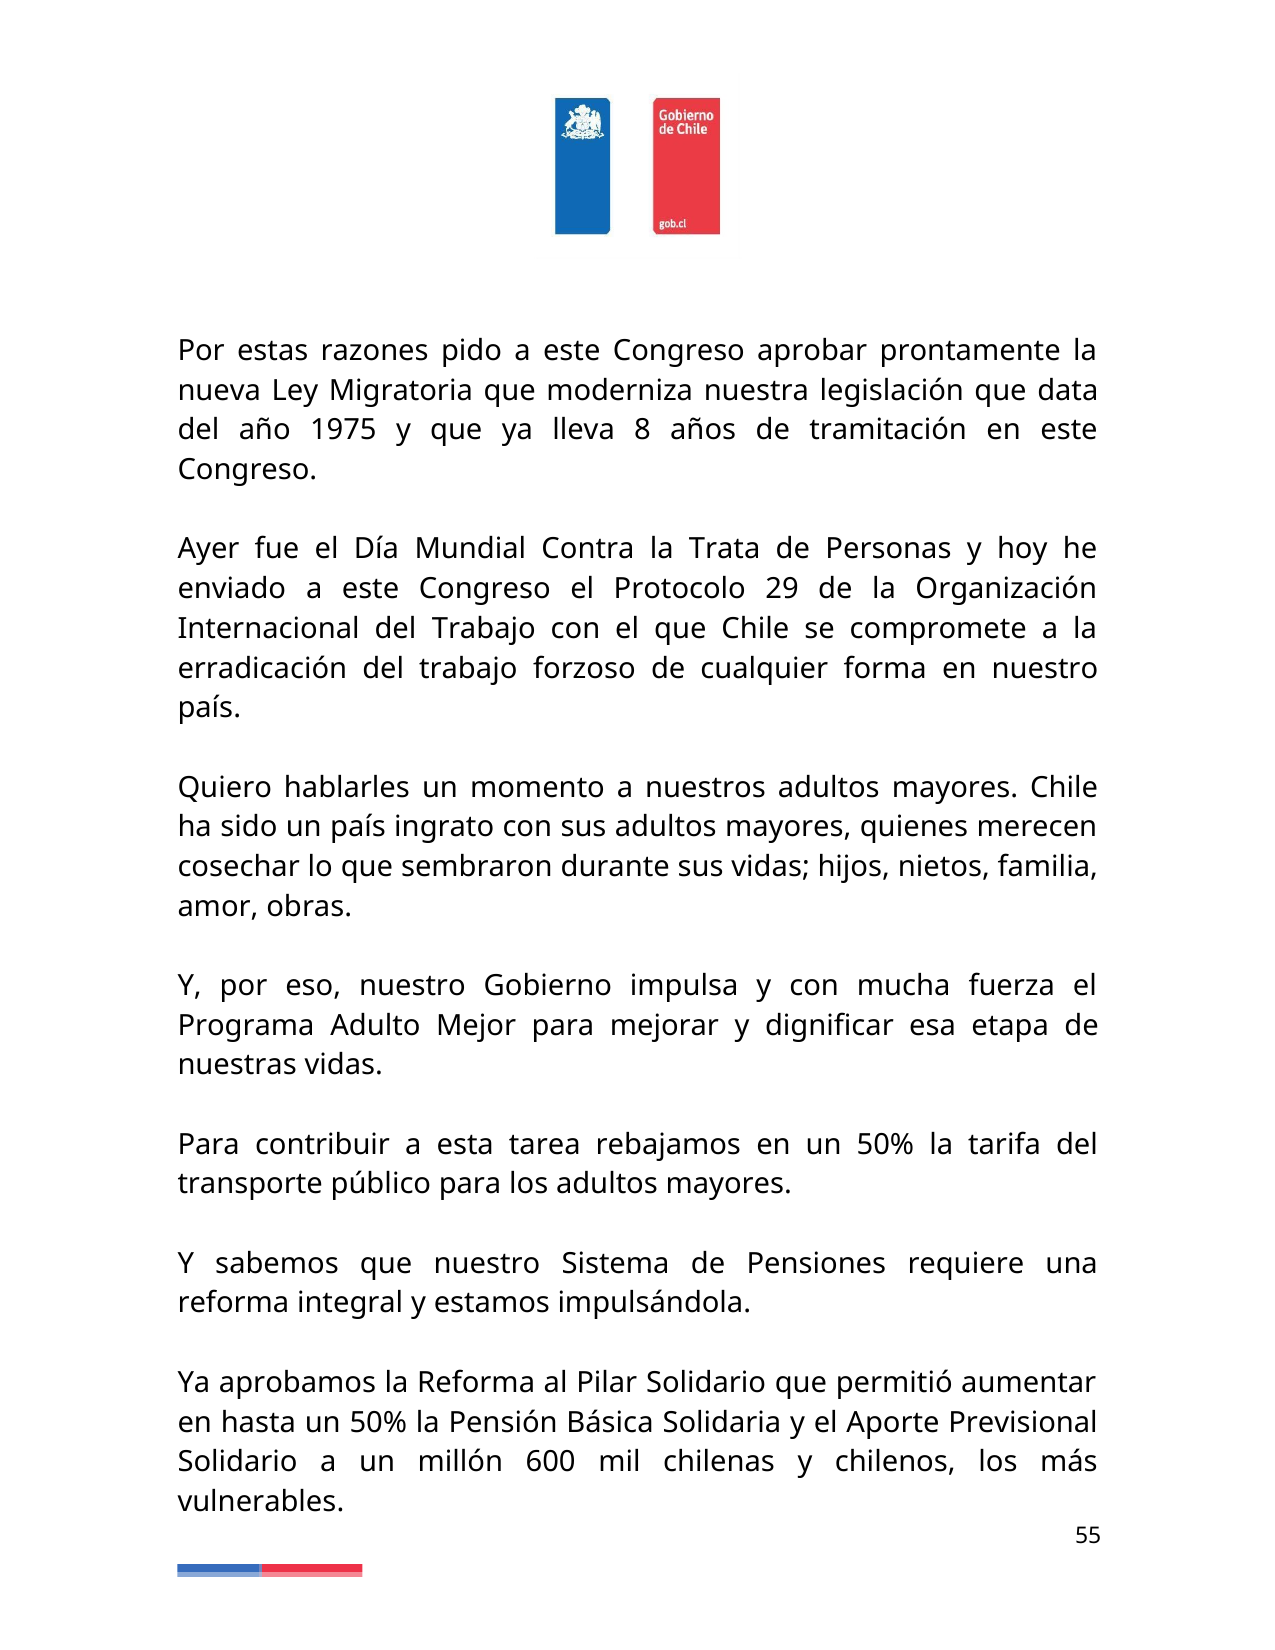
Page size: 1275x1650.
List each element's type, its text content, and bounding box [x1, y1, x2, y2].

text Ayer fue el Día Mundial Contra la Trata de Personas y hoy he enviado a este Congreso el Protocolo 29 de la Organización Internacional del Trabajo con el que Chile se compromete a la erradicación del trabajo forzoso de cualquier forma en nuestro país. [177, 528, 1098, 726]
text Para contribuir a esta tarea rebajamos en un 50% la tarifa del transporte público para los adultos mayores. [177, 1123, 1098, 1202]
text Y, por eso, nuestro Gobierno impulsa y con mucha fuerza el Programa Adulto Mejor para mejorar y dignificar esa etapa de nuestras vidas. [177, 964, 1098, 1083]
text Quiero hablarles un momento a nuestros adultos mayores. Chile ha sido un país ingrato con sus adultos mayores, quienes merecen cosechar lo que sembraron durante sus vidas; hijos, nietos, familia, amor, obras. [177, 766, 1098, 925]
picture [533, 73, 742, 259]
text Ya aprobamos la Reforma al Pilar Solidario que permitió aumentar en hasta un 50% la Pensión Básica Solidaria y el Aporte Previsional Solidario a un millón 600 mil chilenas y chilenos, los más vulnerables. [177, 1361, 1098, 1520]
picture [177, 1564, 363, 1577]
text Por estas razones pido a este Congreso aprobar prontamente la nueva Ley Migratoria que moderniza nuestra legislación que data del año 1975 y que ya lleva 8 años de tramitación en este Congreso. [177, 329, 1098, 488]
text Y sabemos que nuestro Sistema de Pensiones requiere una reforma integral y estamos impulsándola. [177, 1242, 1099, 1321]
